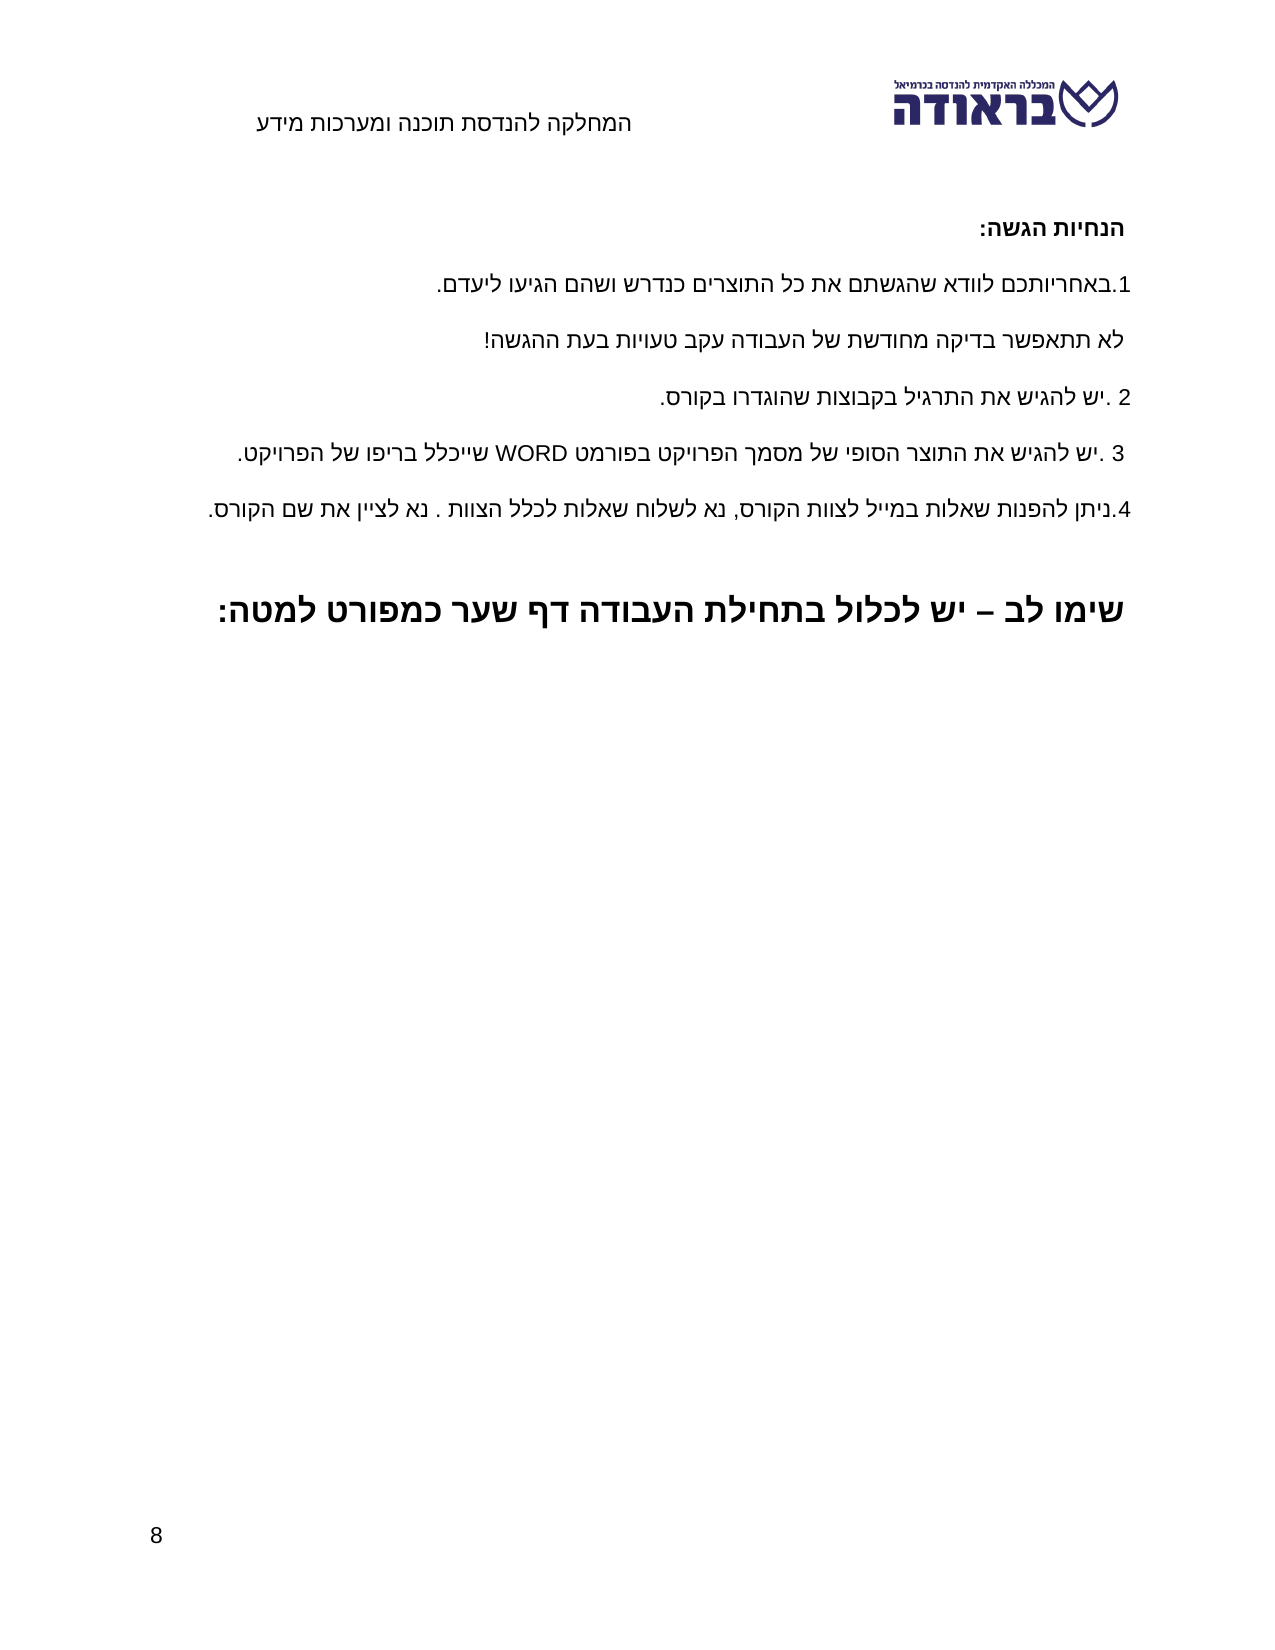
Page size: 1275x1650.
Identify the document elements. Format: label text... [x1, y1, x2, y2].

text 4.ניתן להפנות שאלות במייל לצוות הקורס, נא לשלוח שאלות לכלל הצוות . נא לציין את שם הקורס. [187, 496, 1131, 562]
text 1.באחריותכם לוודא שהגשתם את כל התוצרים כנדרש ושהם הגיעו ליעדם. [187, 271, 1131, 298]
picture [887, 75, 1125, 132]
text לא תתאפשר בדיקה מחודשת של העבודה עקב טעויות בעת ההגשה! [187, 327, 1131, 354]
text שימו לב – יש לכלול בתחילת העבודה דף שער כמפורט למטה: [187, 592, 1125, 630]
text 3 .יש להגיש את התוצר הסופי של מסמך הפרויקט בפורמט WORD שייכלל בריפו של הפרויקט. [187, 440, 1131, 466]
text 2 .יש להגיש את התרגיל בקבוצות שהוגדרו בקורס. [187, 384, 1131, 410]
text הנחיות הגשה: [187, 215, 1125, 242]
